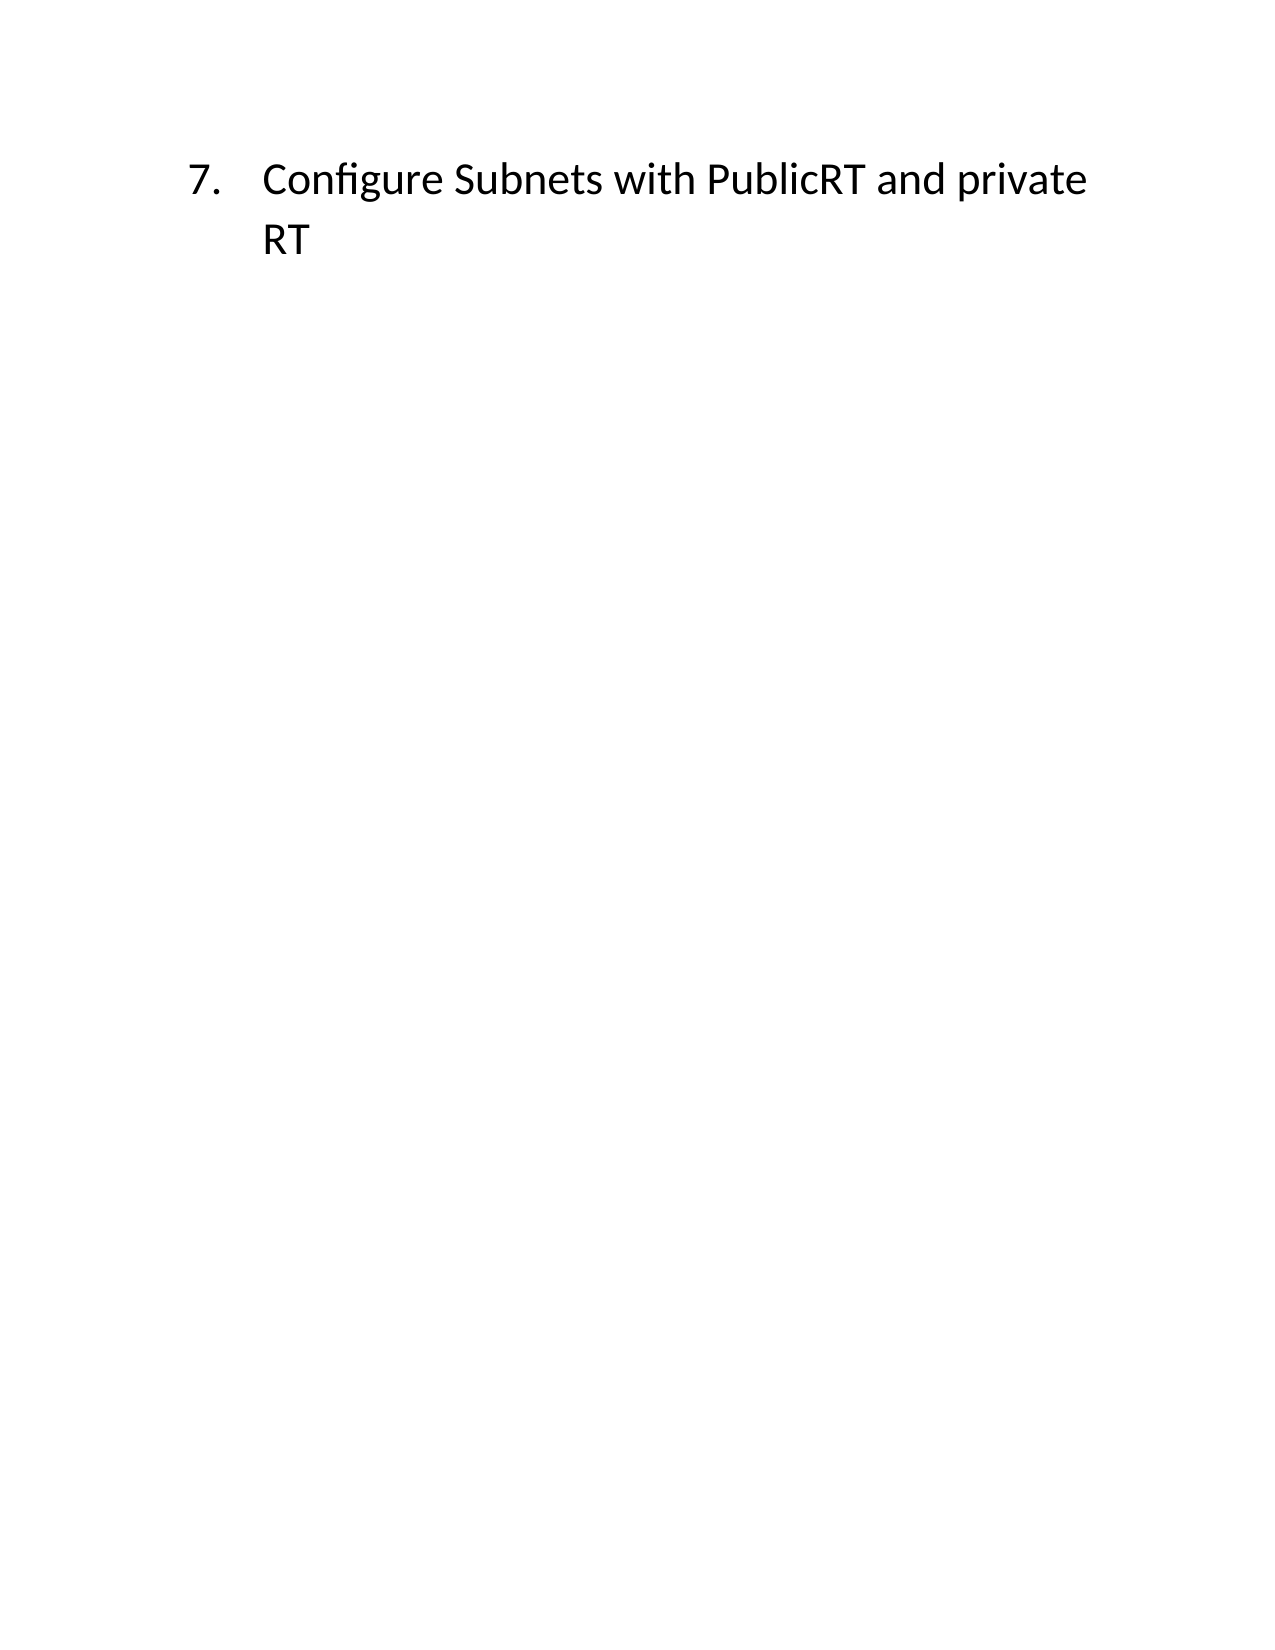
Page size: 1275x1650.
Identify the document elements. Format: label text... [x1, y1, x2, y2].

list Configure Subnets with PublicRT and private RT [187, 150, 1125, 266]
